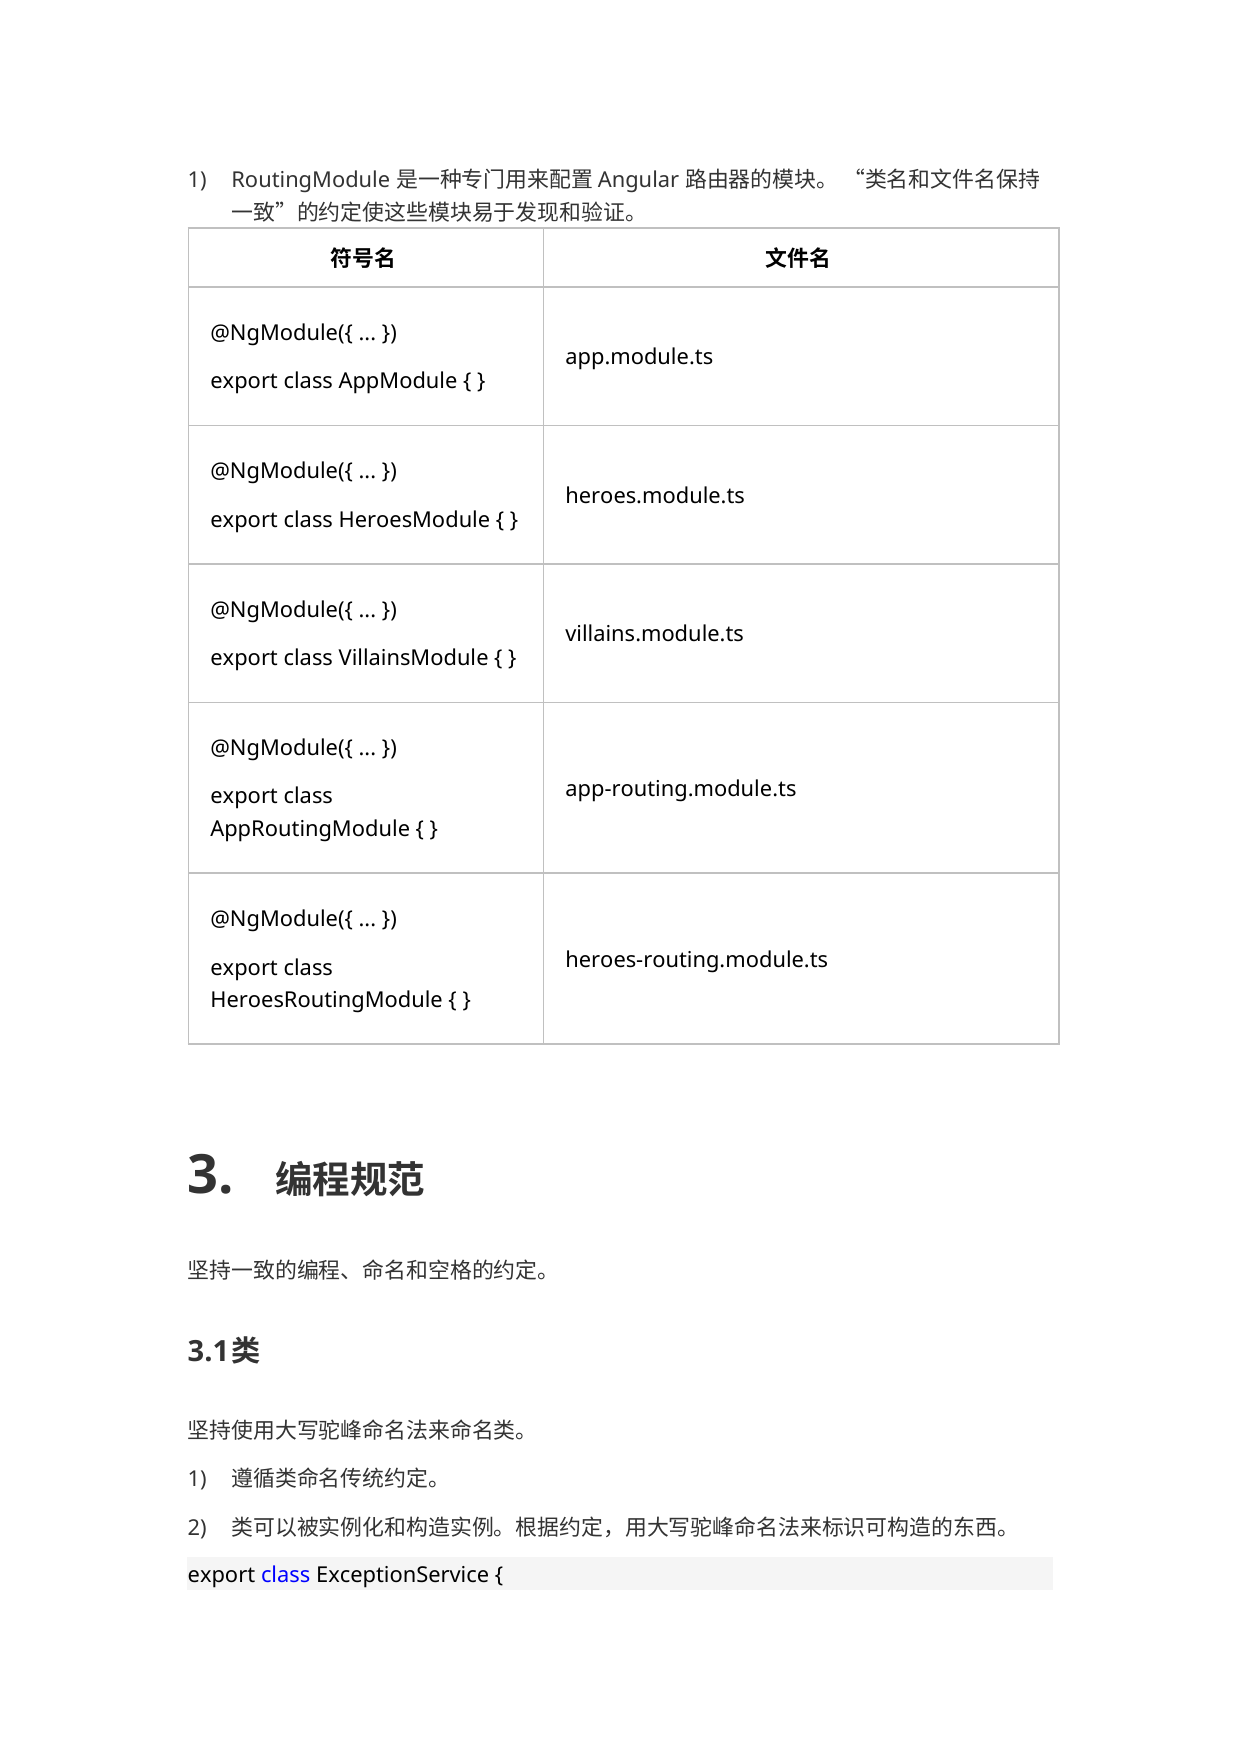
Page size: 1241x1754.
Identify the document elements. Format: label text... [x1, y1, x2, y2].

table_cell @NgModule({ ... }) export class AppRoutingModule { } [189, 703, 543, 872]
table_cell @NgModule({ ... }) export class HeroesRoutingModule { } [189, 874, 543, 1043]
table_header 文件名 [544, 229, 1058, 286]
table_cell @NgModule({ ... }) export class AppModule { } [189, 288, 543, 424]
list RoutingModule 是一种专门用来配置 Angular 路由器的模块。 “类名和文件名保持一致”的约定使这些模块易于发现和验证。 [187, 162, 1053, 227]
list 类可以被实例化和构造实例。根据约定，用大写驼峰命名法来标识可构造的东西。 [187, 1509, 1053, 1542]
text export class ExceptionService { [187, 1557, 1053, 1590]
text 坚持使用大写驼峰命名法来命名类。 [187, 1413, 1053, 1445]
table_cell app.module.ts [544, 288, 1058, 424]
table_cell villains.module.ts [544, 565, 1058, 701]
list 遵循类命名传统约定。 [187, 1461, 1053, 1493]
list 类 [187, 1317, 1053, 1382]
table_cell heroes.module.ts [544, 426, 1058, 563]
text 坚持一致的编程、命名和空格的约定。 [187, 1253, 1053, 1285]
table_header 符号名 [189, 229, 543, 286]
table_cell app-routing.module.ts [544, 703, 1058, 872]
table_cell heroes-routing.module.ts [544, 874, 1058, 1043]
table_cell @NgModule({ ... }) export class VillainsModule { } [189, 565, 543, 701]
list 编程规范 [187, 1124, 1053, 1222]
table_cell @NgModule({ ... }) export class HeroesModule { } [189, 426, 543, 563]
